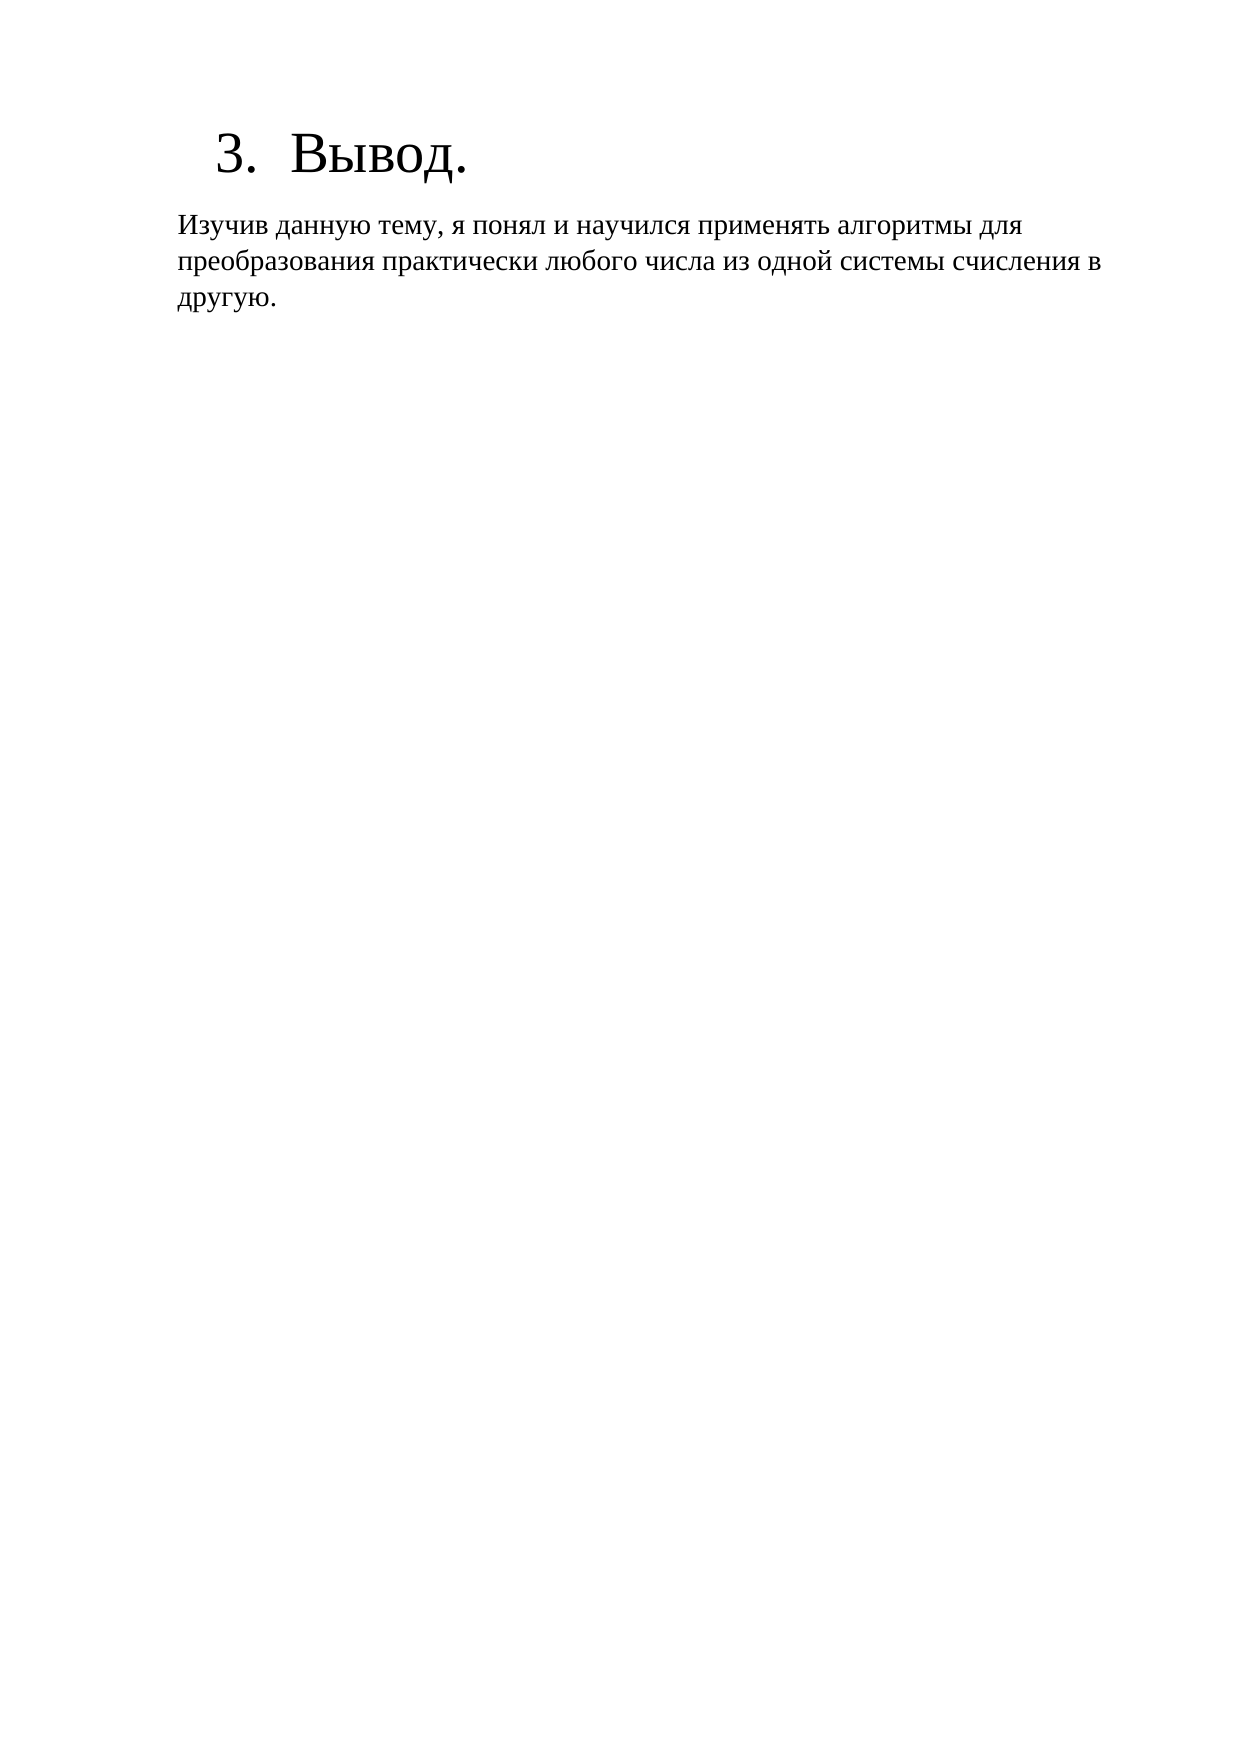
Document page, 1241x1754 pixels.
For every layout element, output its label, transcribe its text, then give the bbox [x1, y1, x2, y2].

text Изучив данную тему, я понял и научился применять алгоритмы для преобразования практически любого числа из одной системы счисления в другую. [177, 207, 1152, 313]
list Вывод. [215, 118, 1152, 185]
